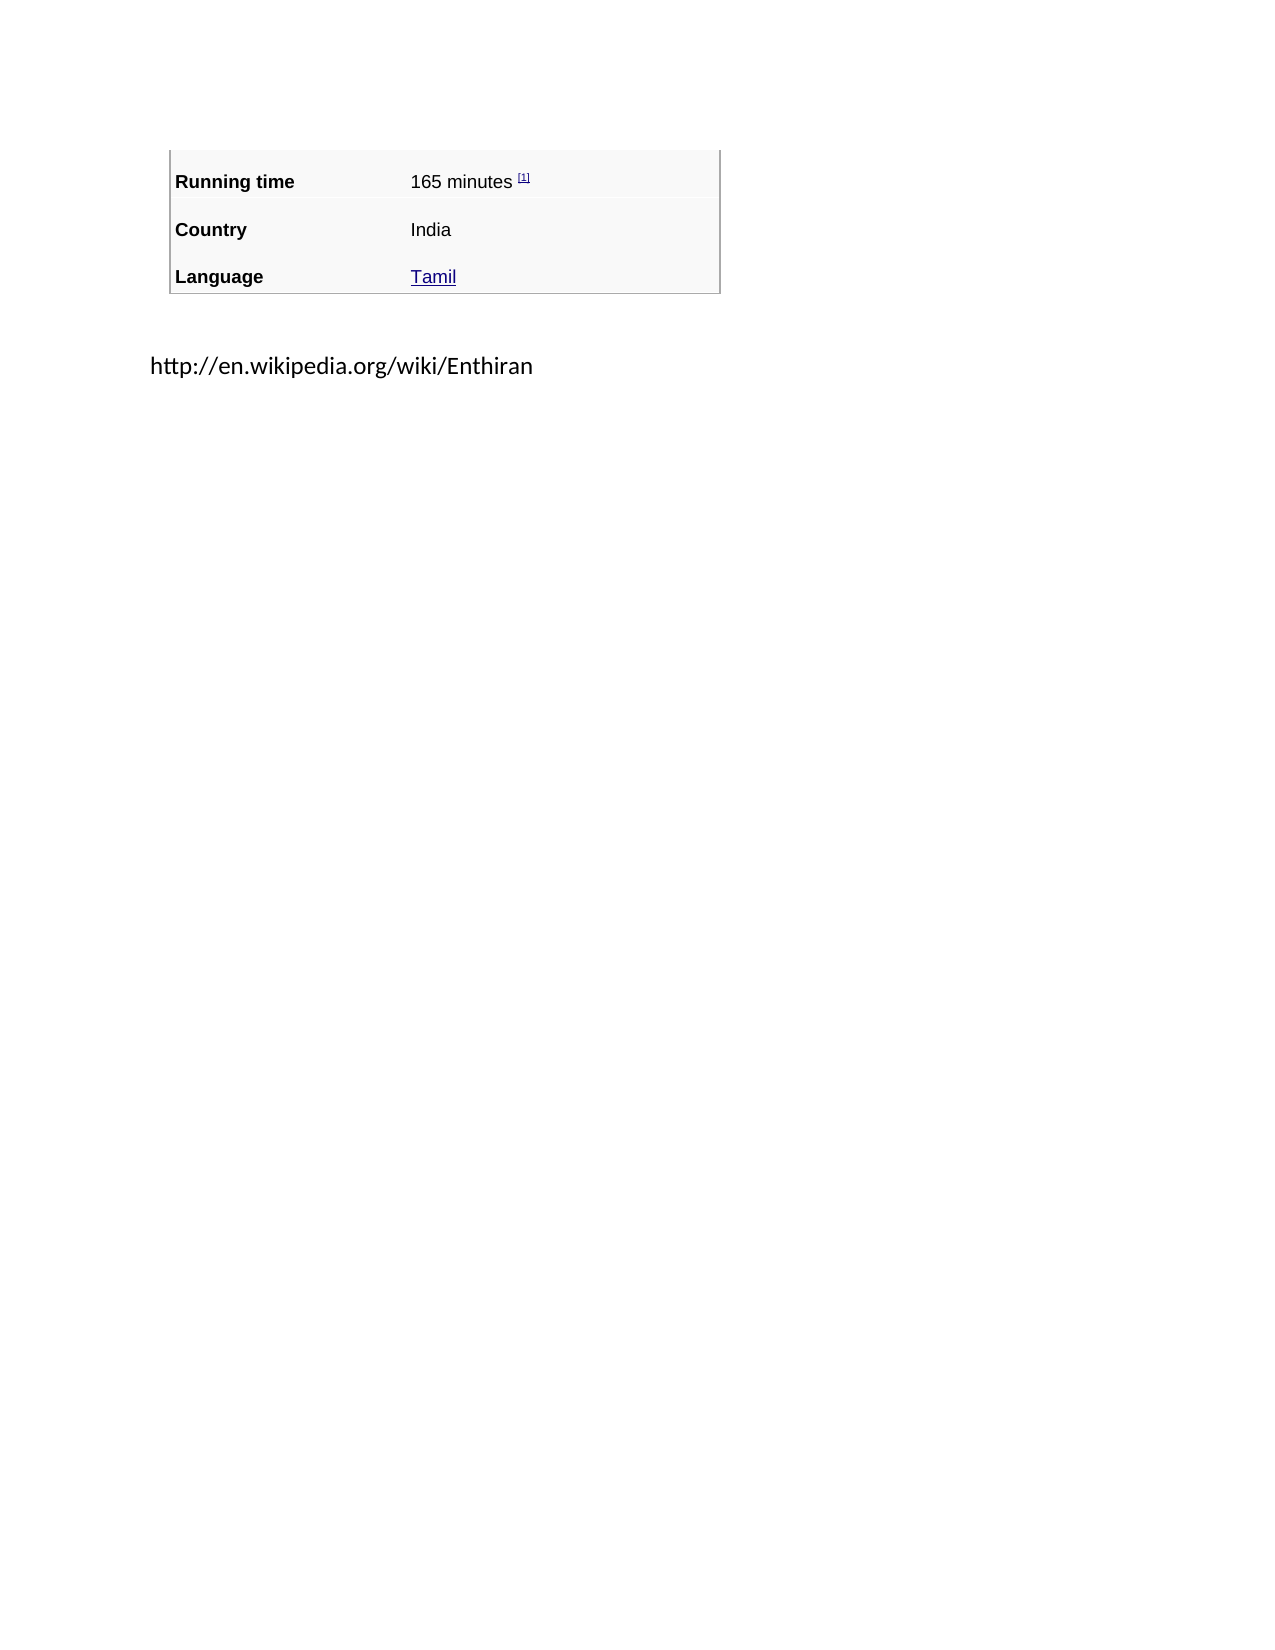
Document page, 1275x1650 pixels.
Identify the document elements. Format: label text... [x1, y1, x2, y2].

table_cell 165 minutes [1] [405, 150, 719, 197]
table_cell Language [171, 245, 405, 292]
table_cell Running time [171, 150, 405, 197]
table_cell Tamil [405, 245, 719, 292]
table_cell Country [171, 198, 405, 245]
text http://en.wikipedia.org/wiki/Enthiran [150, 350, 1125, 380]
table_cell India [405, 198, 719, 245]
